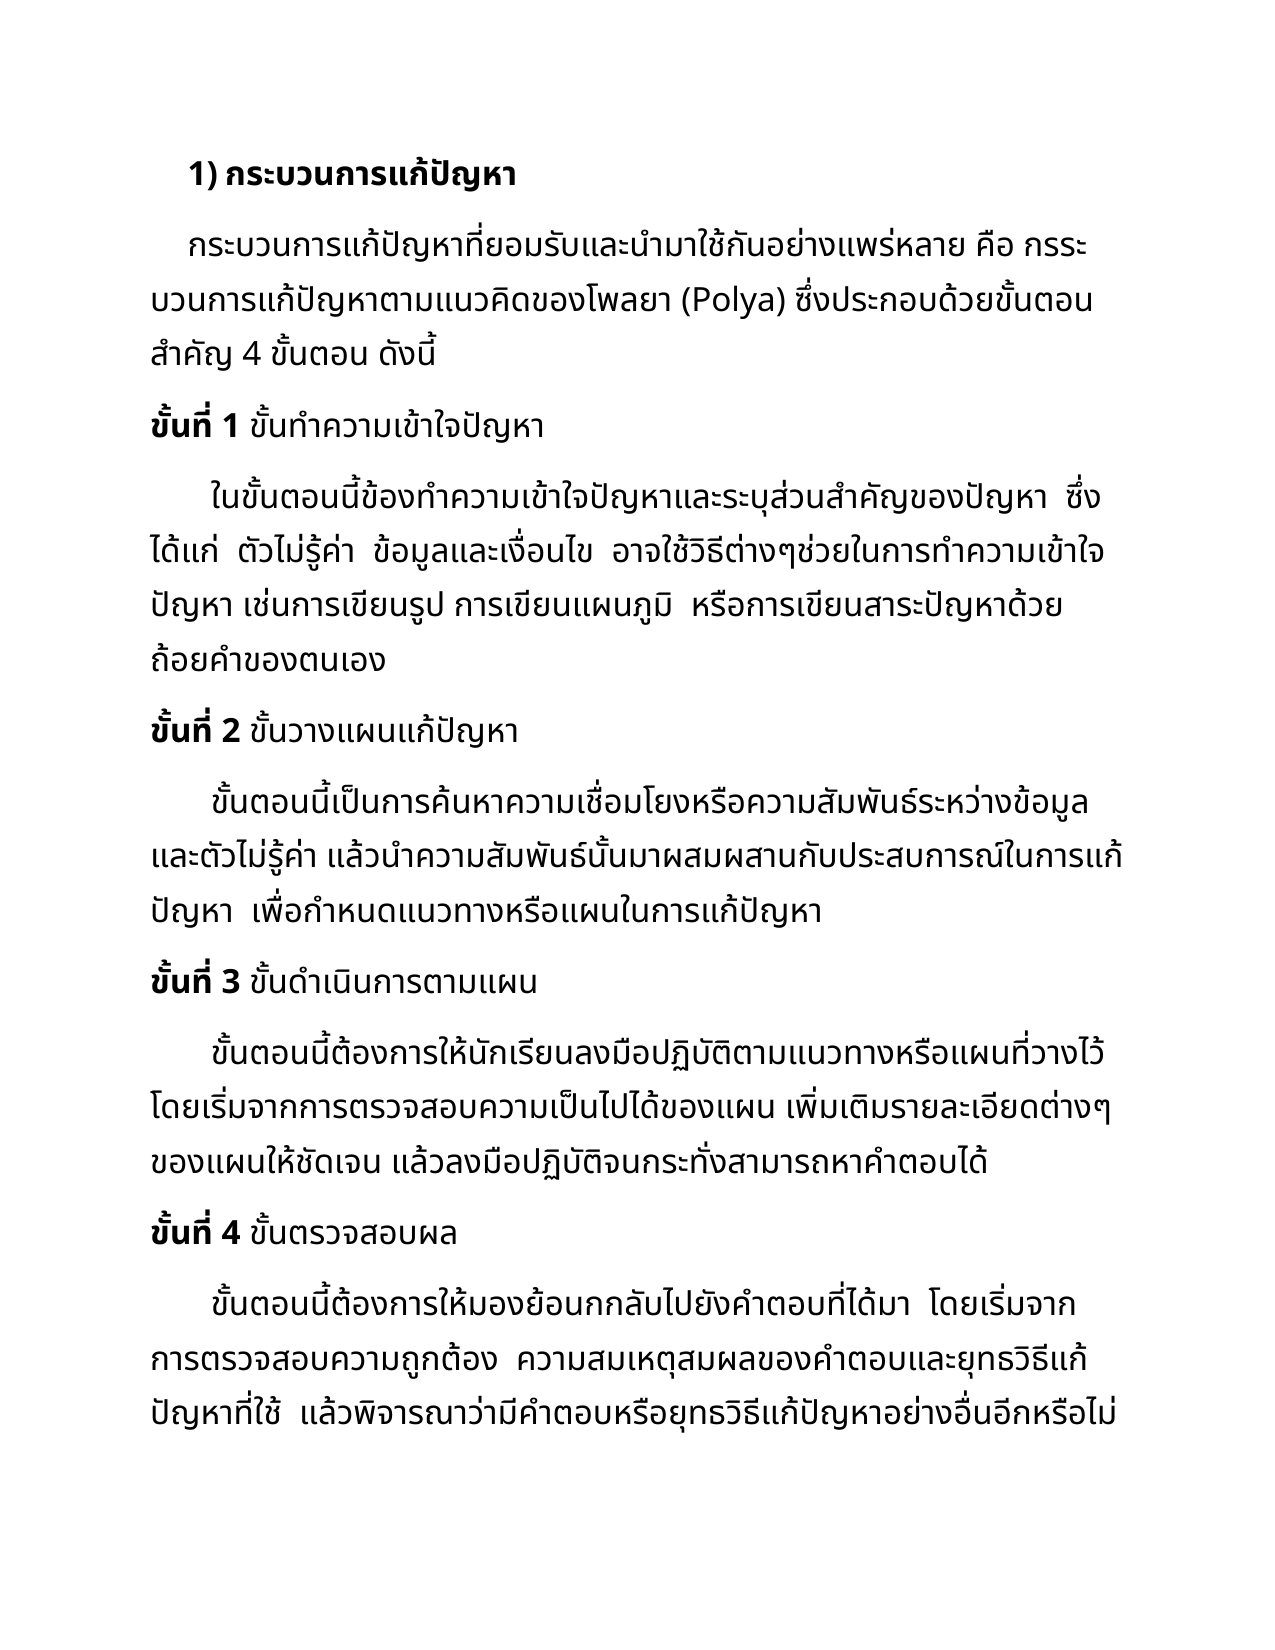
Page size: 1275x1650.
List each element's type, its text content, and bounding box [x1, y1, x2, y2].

text ขั้นที่ 4 ขั้นตรวจสอบผล [150, 1209, 1125, 1259]
text ขั้นตอนนี้ต้องการให้นักเรียนลงมือปฏิบัติตามแนวทางหรือแผนที่วางไว้ โดยเริ่มจากการตรวจสอบความเป็นไปได้ของแผน เพิ่มเติมรายละเอียดต่างๆของแผนให้ชัดเจน แล้วลงมือปฏิบัติจนกระทั่งสามารถหาคำตอบได้ [150, 1029, 1125, 1188]
list กระบวนการแก้ปัญหา [187, 150, 1125, 201]
text ขั้นตอนนี้ต้องการให้มองย้อนกกลับไปยังคำตอบที่ได้มา โดยเริ่มจากการตรวจสอบความถูกต้อง ความสมเหตุสมผลของคำตอบและยุทธวิธีแก้ปัญหาที่ใช้ แล้วพิจารณาว่ามีคำตอบหรือยุทธวิธีแก้ปัญหาอย่างอื่นอีกหรือไม่ [150, 1280, 1125, 1439]
text ขั้นที่ 3 ขั้นดำเนินการตามแผน [150, 958, 1125, 1008]
text ขั้นที่ 1 ขั้นทำความเข้าใจปัญหา [150, 401, 1125, 452]
text ขั้นตอนนี้เป็นการค้นหาความเชื่อมโยงหรือความสัมพันธ์ระหว่างข้อมูลและตัวไม่รู้ค่า แล้วนำความสัมพันธ์นั้นมาผสมผสานกับประสบการณ์ในการแก้ปัญหา เพื่อกำหนดแนวทางหรือแผนในการแก้ปัญหา [150, 778, 1125, 937]
text ในขั้นตอนนี้ข้องทำความเข้าใจปัญหาและระบุส่วนสำคัญของปัญหา ซึ่งได้แก่ ตัวไม่รู้ค่า ข้อมูลและเงื่อนไข อาจใช้วิธีต่างๆช่วยในการทำความเข้าใจปัญหา เช่นการเขียนรูป การเขียนแผนภูมิ หรือการเขียนสาระปัญหาด้วยถ้อยคำของตนเอง [150, 473, 1125, 686]
text กระบวนการแก้ปัญหาที่ยอมรับและนำมาใช้กันอย่างแพร่หลาย คือ กรระบวนการแก้ปัญหาตามแนวคิดของโพลยา (Polya) ซึ่งประกอบด้วยขั้นตอนสำคัญ 4 ขั้นตอน ดังนี้ [150, 221, 1125, 381]
text ขั้นที่ 2 ขั้นวางแผนแก้ปัญหา [150, 707, 1125, 757]
